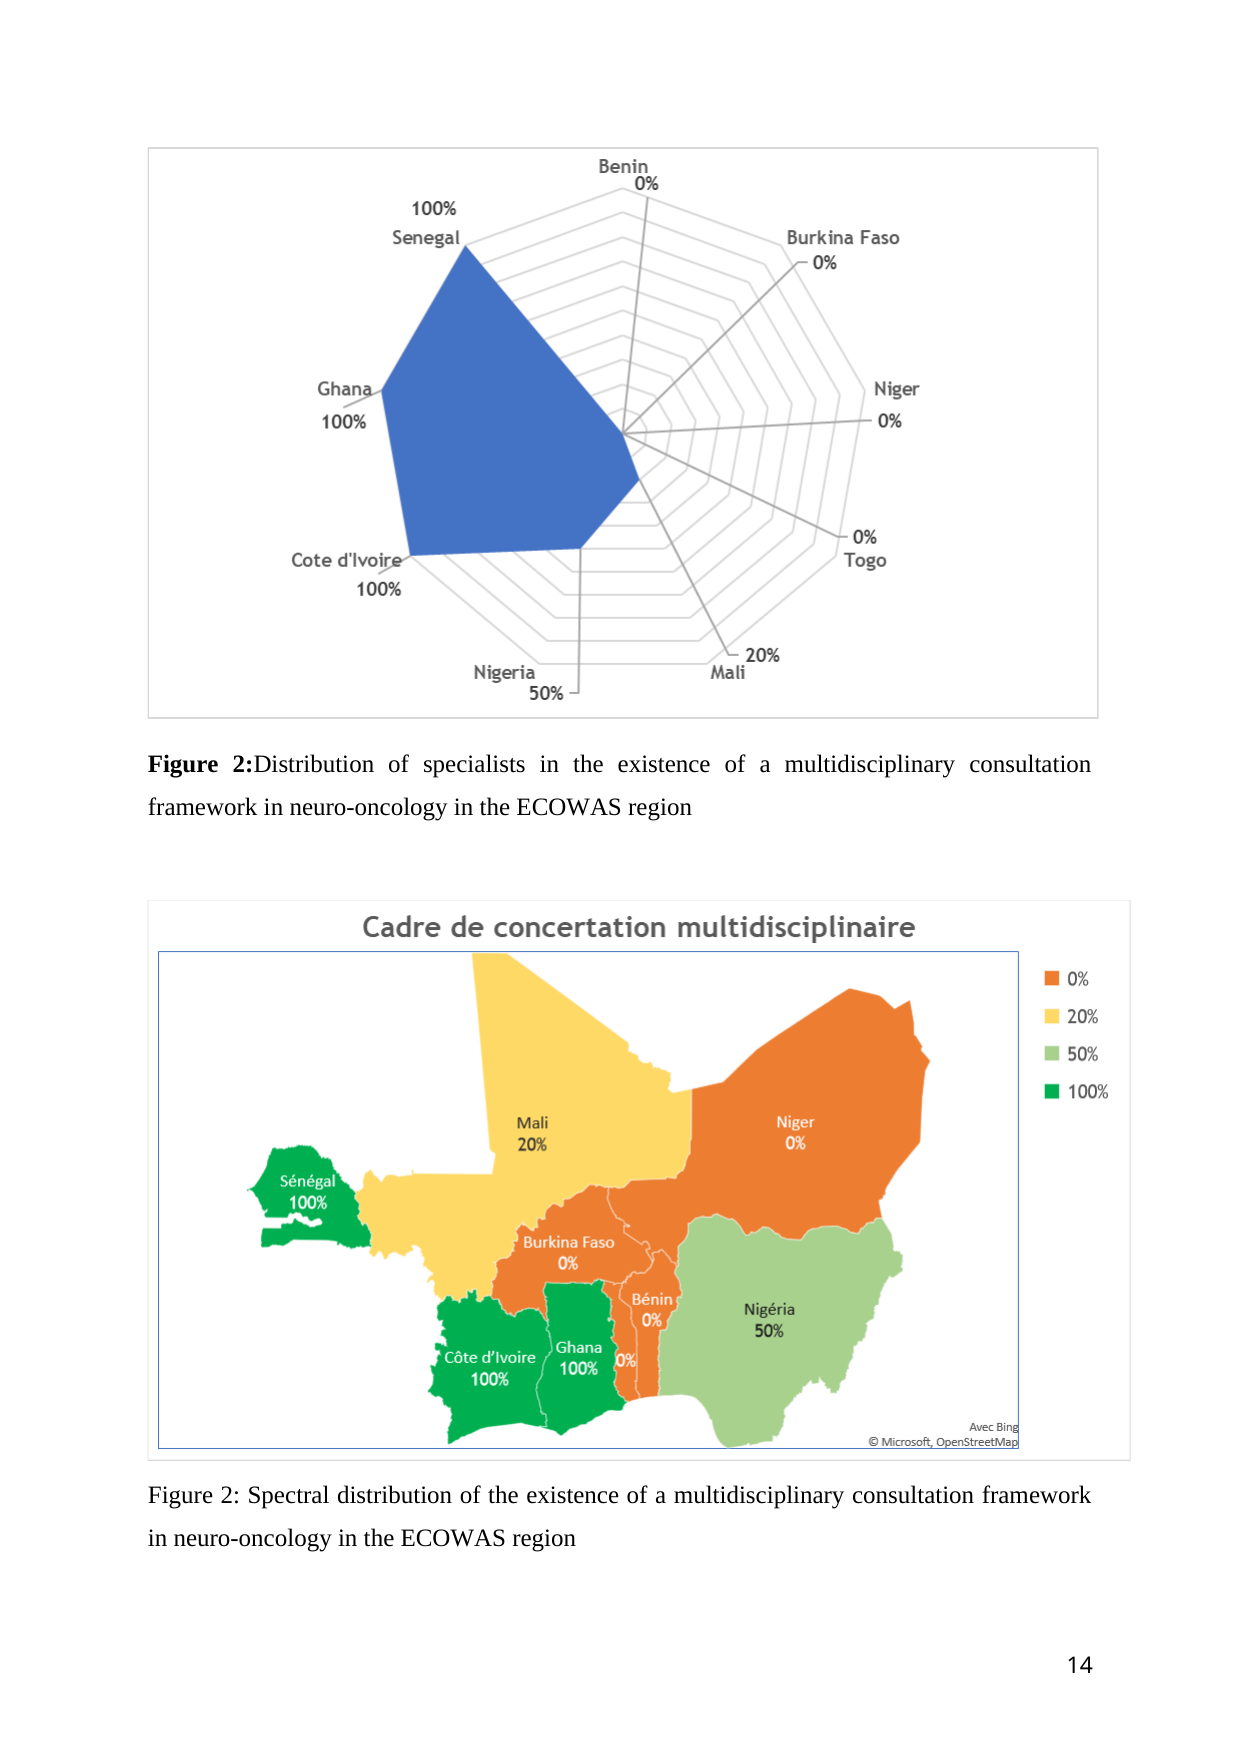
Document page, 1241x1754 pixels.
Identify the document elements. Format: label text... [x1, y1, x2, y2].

picture [147, 900, 1131, 1461]
text Figure 2: Spectral distribution of the existence of a multidisciplinary consultation framework in neuro-oncology in the ECOWAS region [148, 1480, 1093, 1552]
text Figure 2:Distribution of specialists in the existence of a multidisciplinary consultation framework in neuro-oncology in the ECOWAS region [148, 749, 1093, 821]
picture [147, 147, 1099, 719]
